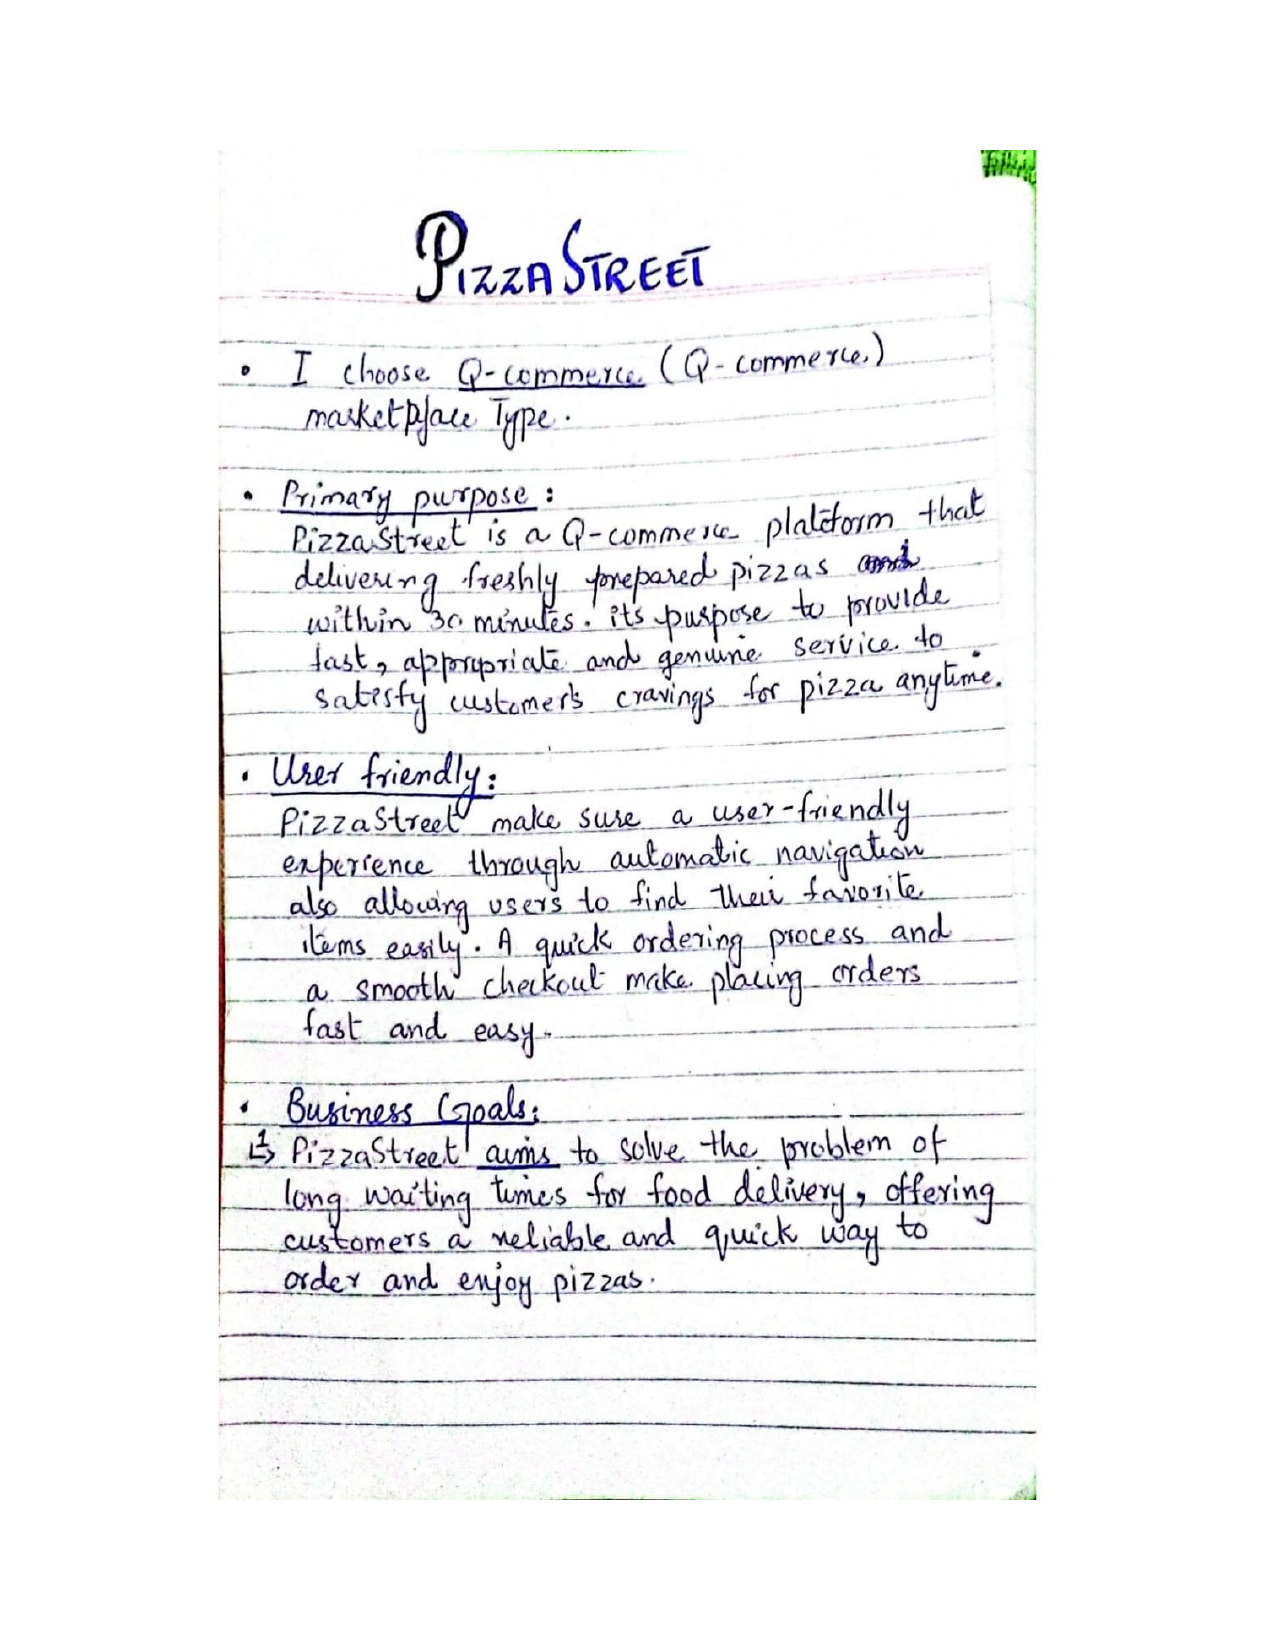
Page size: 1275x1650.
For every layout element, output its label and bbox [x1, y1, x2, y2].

picture [150, 150, 1104, 1500]
